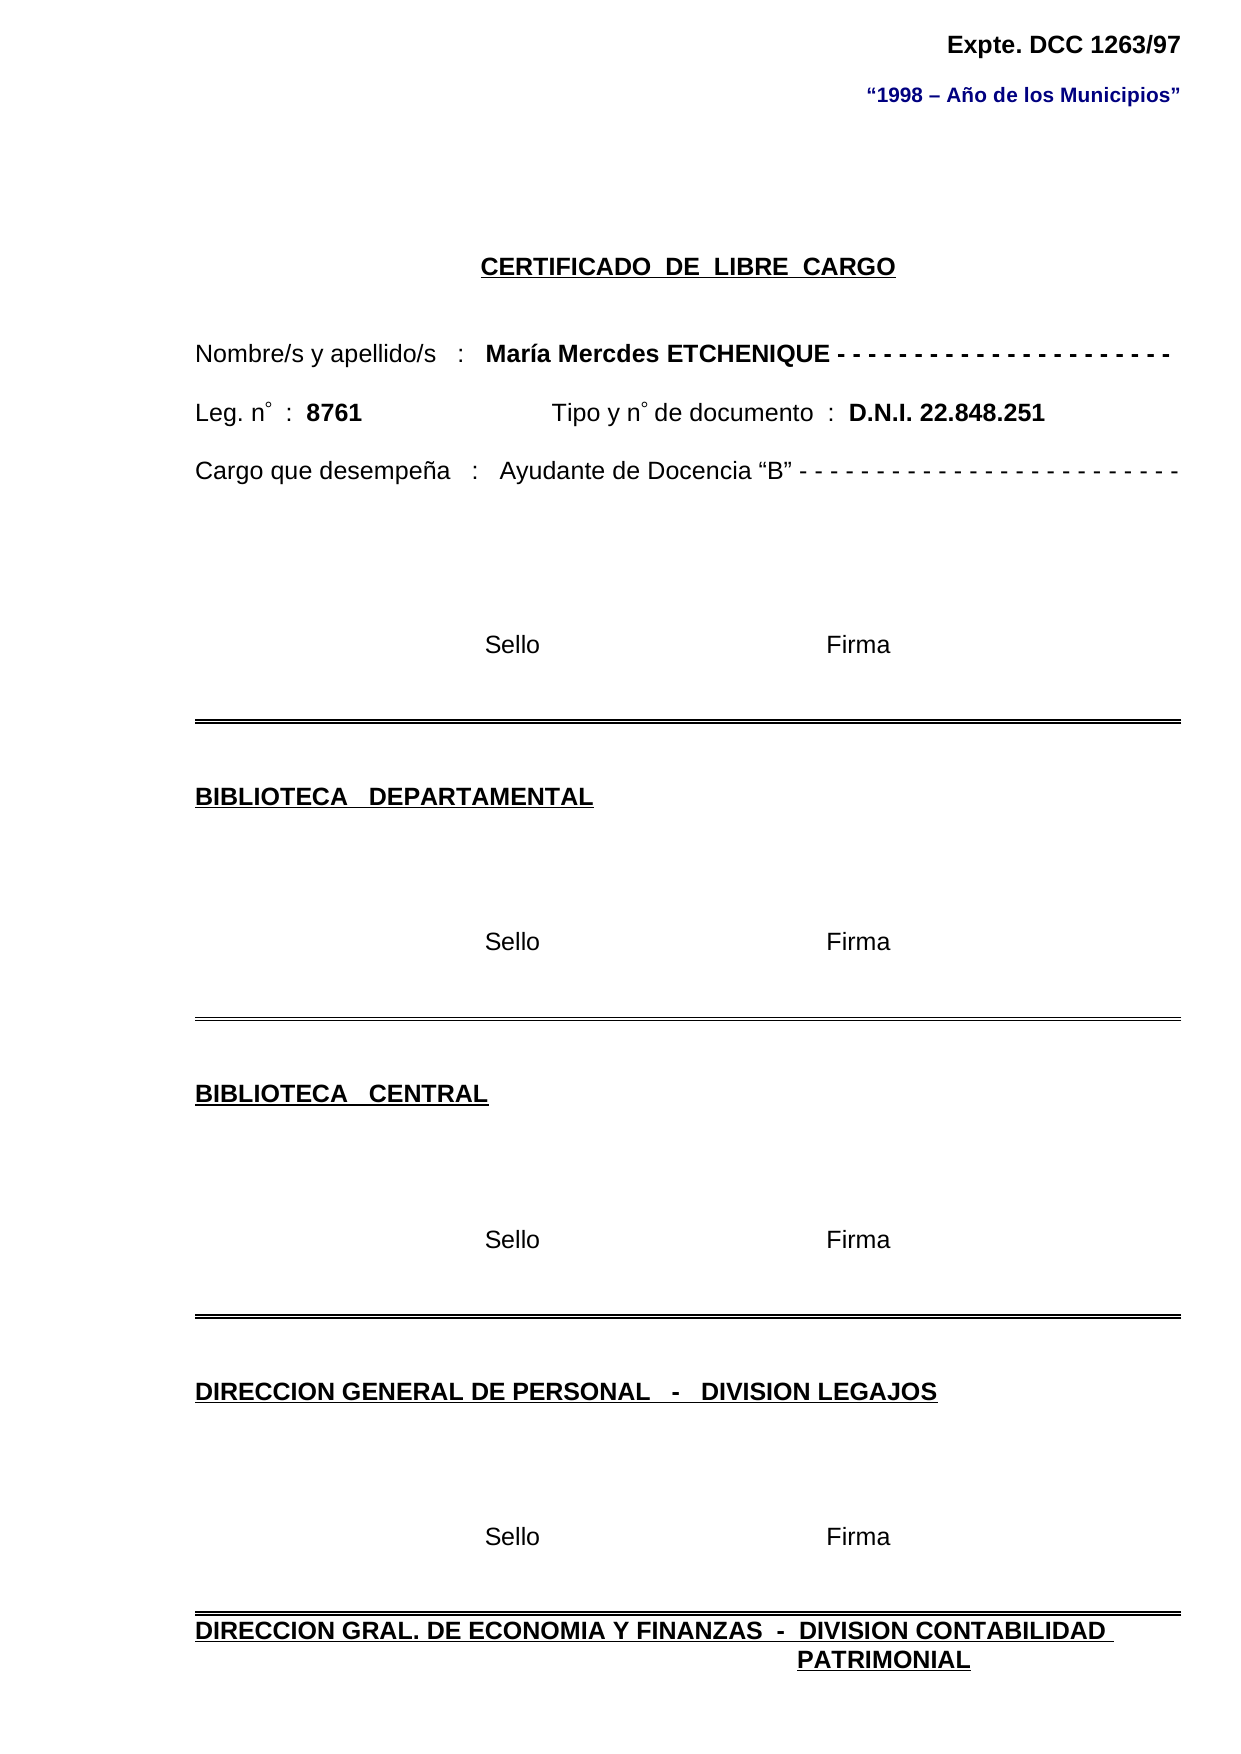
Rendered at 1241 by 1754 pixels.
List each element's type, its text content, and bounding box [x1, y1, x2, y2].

text Sello Firma [195, 1522, 1181, 1551]
subtitle Expte. DCC 1263/97 [195, 29, 1181, 59]
text BIBLIOTECA DEPARTAMENTAL [195, 782, 1181, 811]
text CERTIFICADO DE LIBRE CARGO [195, 252, 1181, 281]
text Sello Firma [195, 927, 1181, 956]
text BIBLIOTECA CENTRAL [195, 1079, 1181, 1108]
text Sello Firma [195, 1225, 1181, 1254]
text “1998 – Año de los Municipios” [195, 83, 1181, 107]
text PATRIMONIAL [195, 1645, 1181, 1674]
subtitle DIRECCION GRAL. DE ECONOMIA Y FINANZAS - DIVISION CONTABILIDAD [195, 1616, 1181, 1645]
text Nombre/s y apellido/s : María Mercdes ETCHENIQUE - - - - - - - - - - - - - - - - - - - - - - [195, 339, 1181, 368]
text Sello Firma [195, 630, 1181, 659]
text DIRECCION GENERAL DE PERSONAL - DIVISION LEGAJOS [195, 1377, 1181, 1406]
text Cargo que desempeña : Ayudante de Docencia “B” - - - - - - - - - - - - - - - - - - - - - - - - - [195, 456, 1181, 484]
text Leg. n : 8761 Tipo y n de documento : D.N.I. 22.848.251 [195, 397, 1181, 426]
